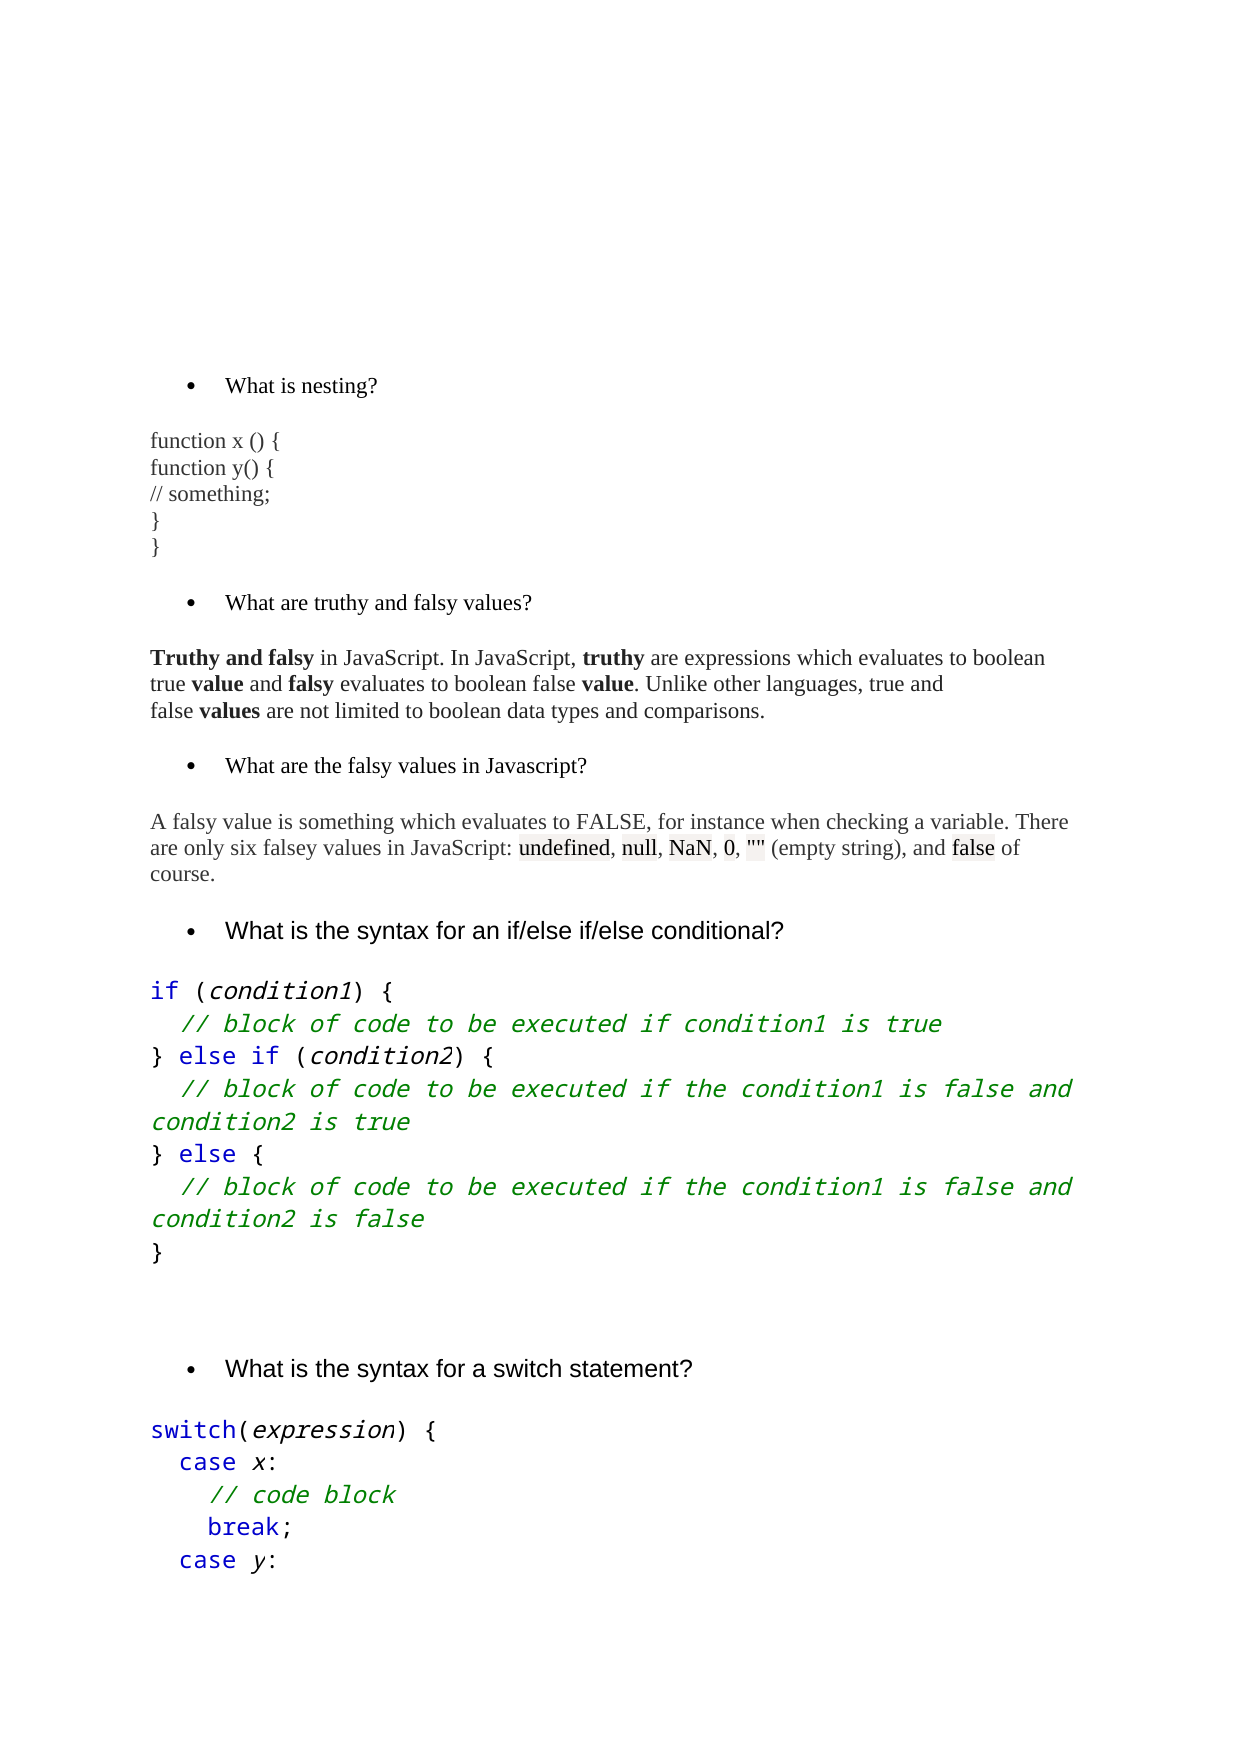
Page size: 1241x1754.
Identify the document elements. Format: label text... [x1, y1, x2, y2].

list What are the falsy values in Javascript? [187, 752, 1090, 779]
text function x () { function y() { // something; } } [161, 428, 1090, 559]
list What is the syntax for an if/else if/else conditional? [187, 916, 1090, 945]
list What are truthy and falsy values? [187, 588, 1090, 615]
list What is nesting? [187, 372, 1090, 398]
text Truthy and falsy in JavaScript. In JavaScript, truthy are expressions which evaluates to boolean true value and falsy evaluates to boolean false value. Unlike other languages, true and false values are not limited to boolean data types and comparisons. [766, 644, 1090, 723]
text switch(expression) { case x: // code block break; case y: // code block break; default: // code block } [150, 1412, 1090, 1575]
text A falsy value is something which evaluates to FALSE, for instance when checking a variable. There are only six falsey values in JavaScript: undefined, null, NaN, 0, "" (empty string), and false of course. [216, 808, 1090, 887]
list What is the syntax for a switch statement? [187, 1354, 1090, 1383]
